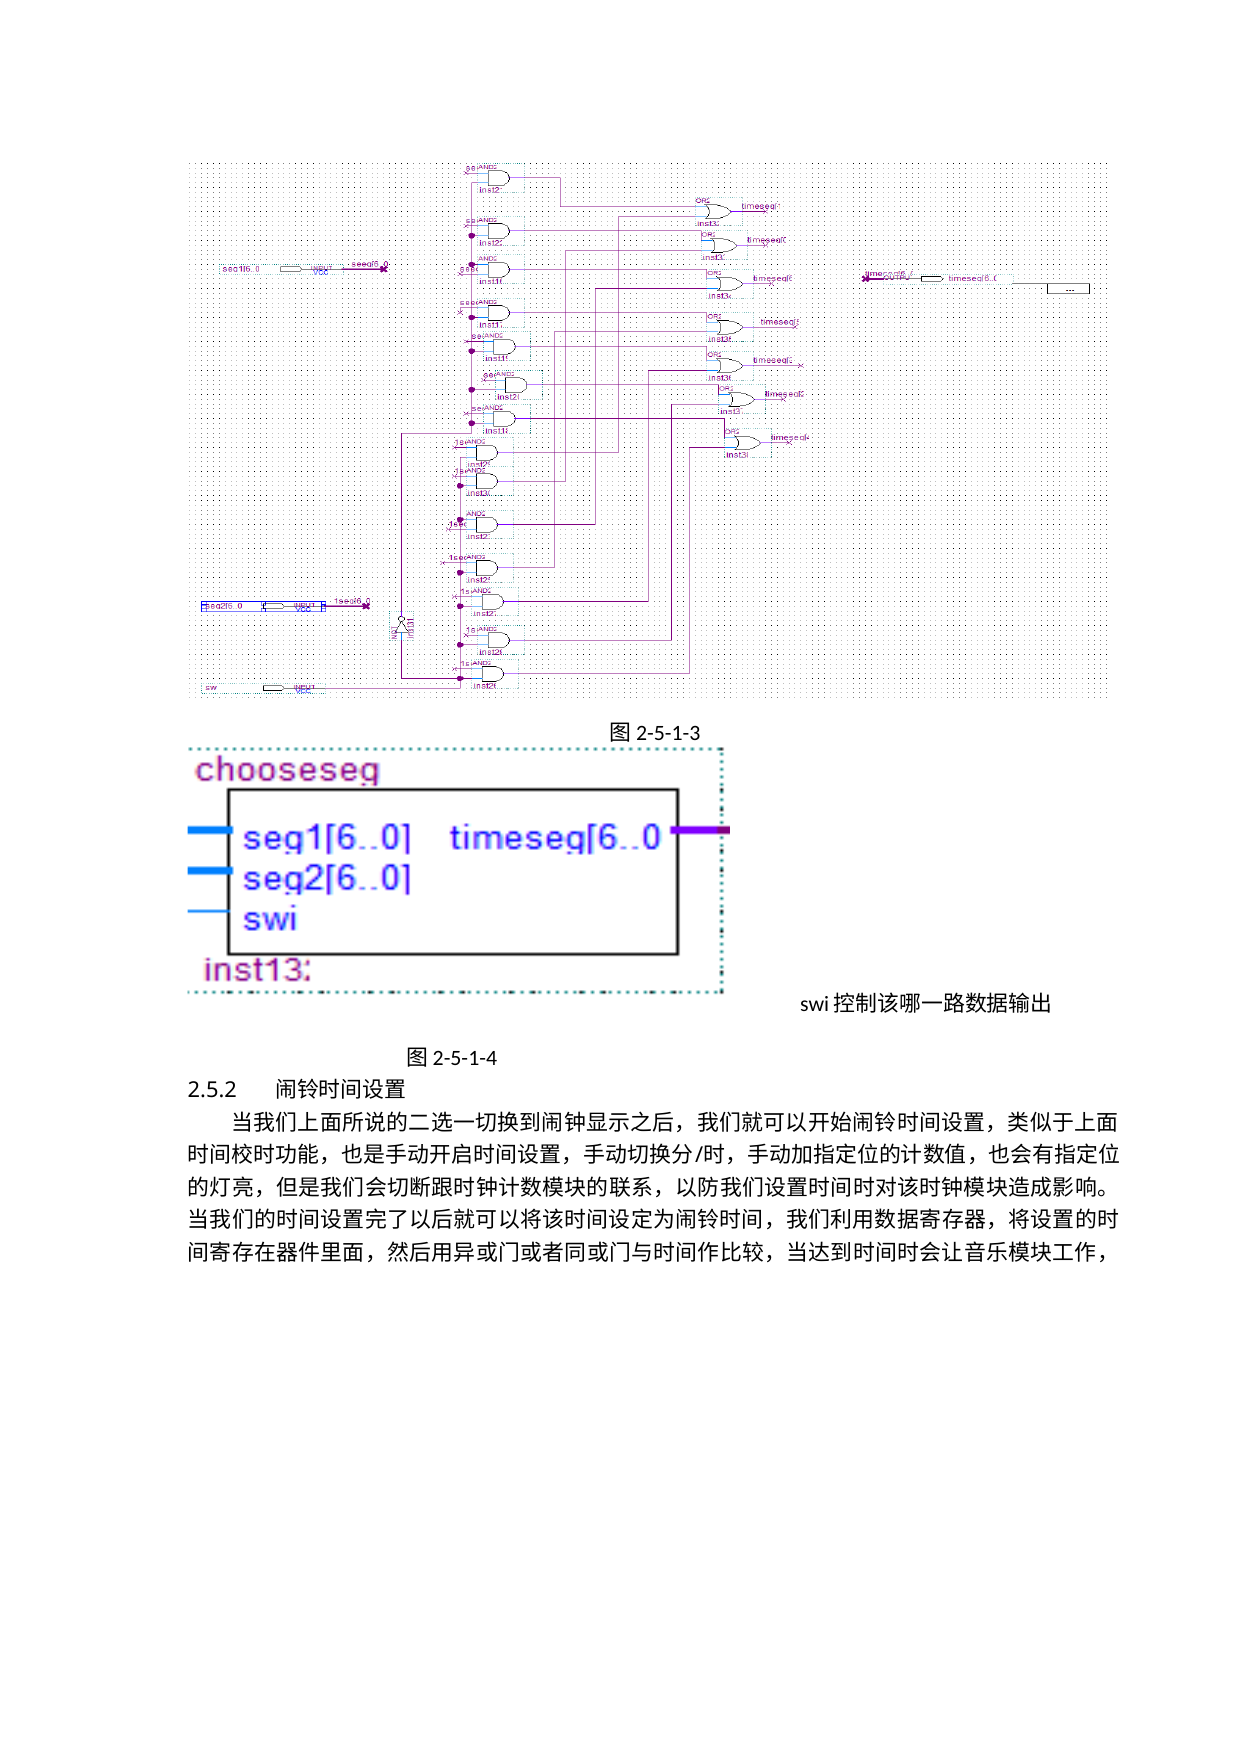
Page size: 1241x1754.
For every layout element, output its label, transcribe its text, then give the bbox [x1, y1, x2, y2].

text 2.5.2 闹铃时间设置 [187, 1072, 1122, 1104]
text 图2-5-1-4 [362, 1039, 1122, 1072]
picture [187, 162, 1110, 702]
picture [187, 747, 730, 1012]
text 图2-5-1-3 [187, 714, 1122, 747]
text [187, 1104, 1122, 1267]
